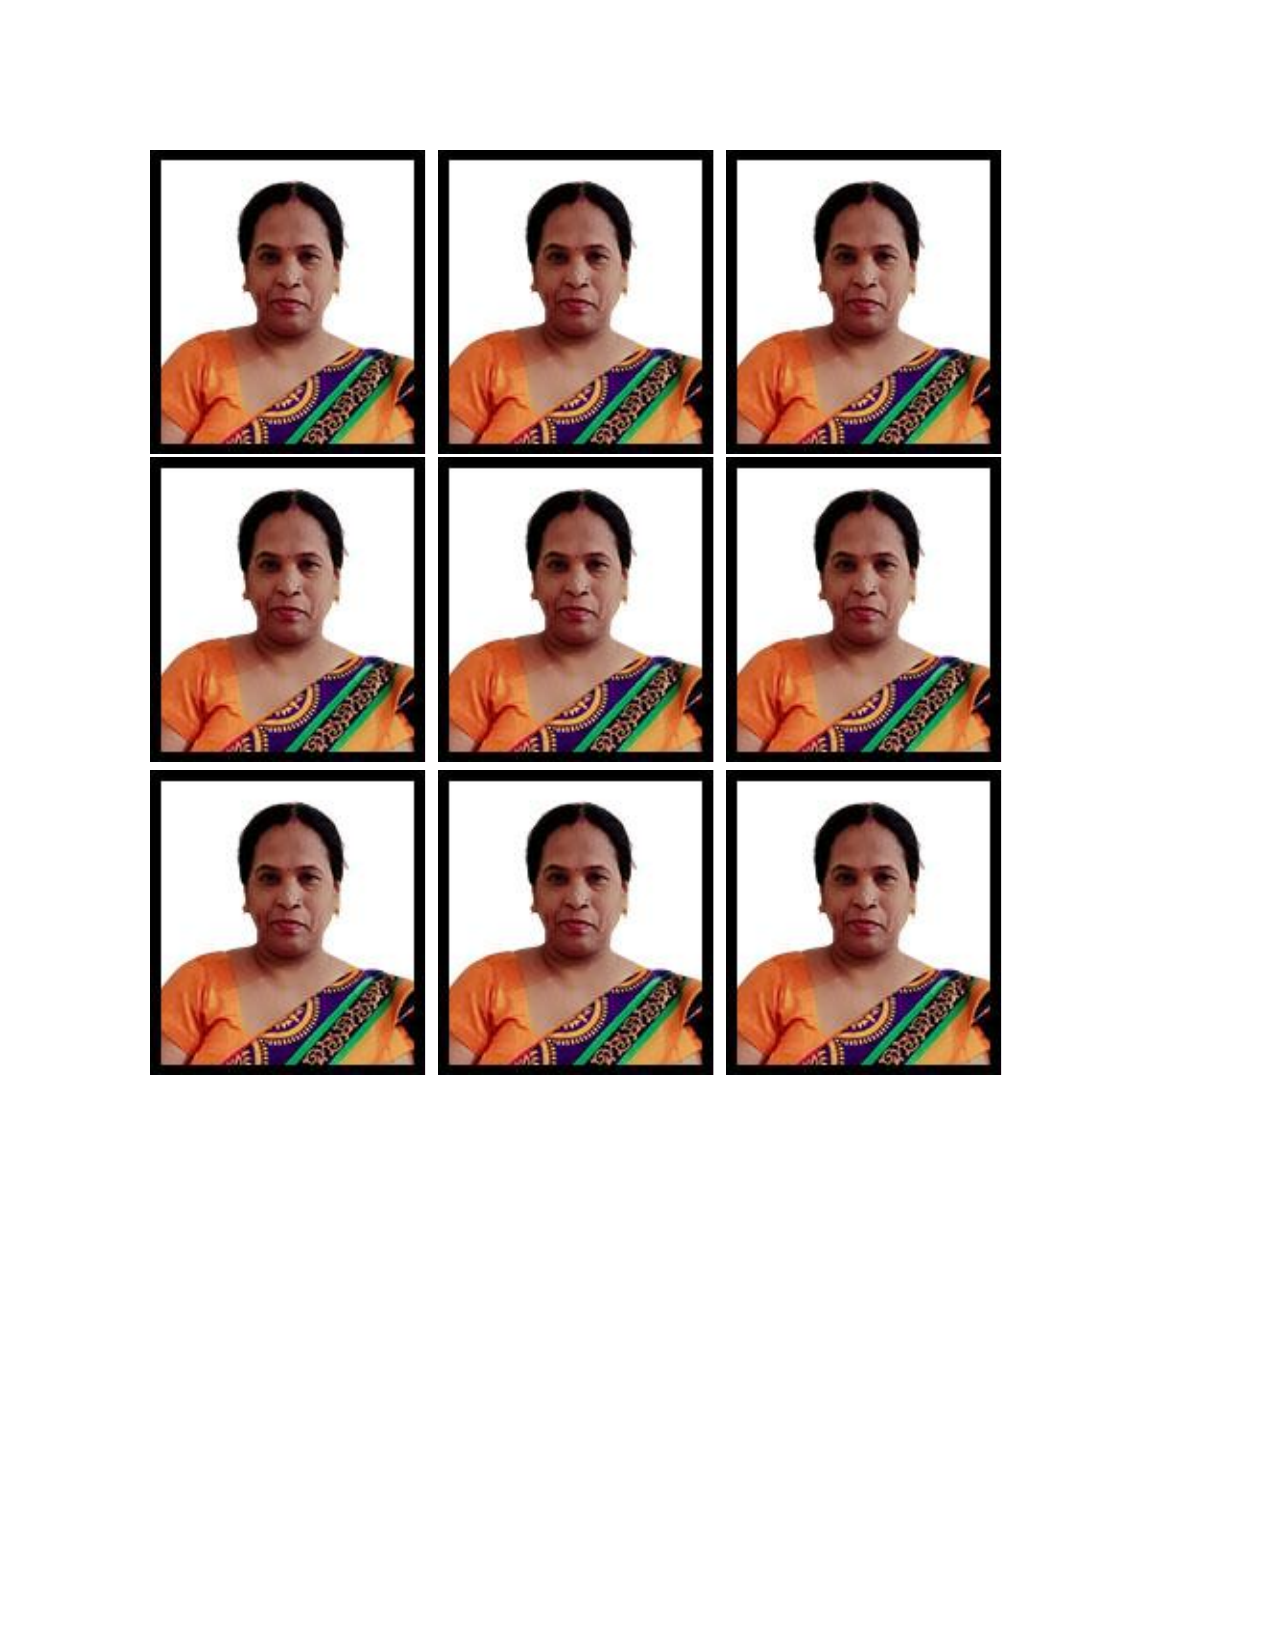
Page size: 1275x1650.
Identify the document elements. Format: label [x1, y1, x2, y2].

picture [726, 150, 1002, 454]
picture [150, 457, 426, 762]
picture [438, 770, 714, 1075]
picture [150, 150, 426, 454]
picture [726, 770, 1002, 1075]
picture [150, 770, 426, 1075]
picture [726, 457, 1002, 762]
picture [438, 457, 714, 762]
picture [438, 150, 714, 454]
